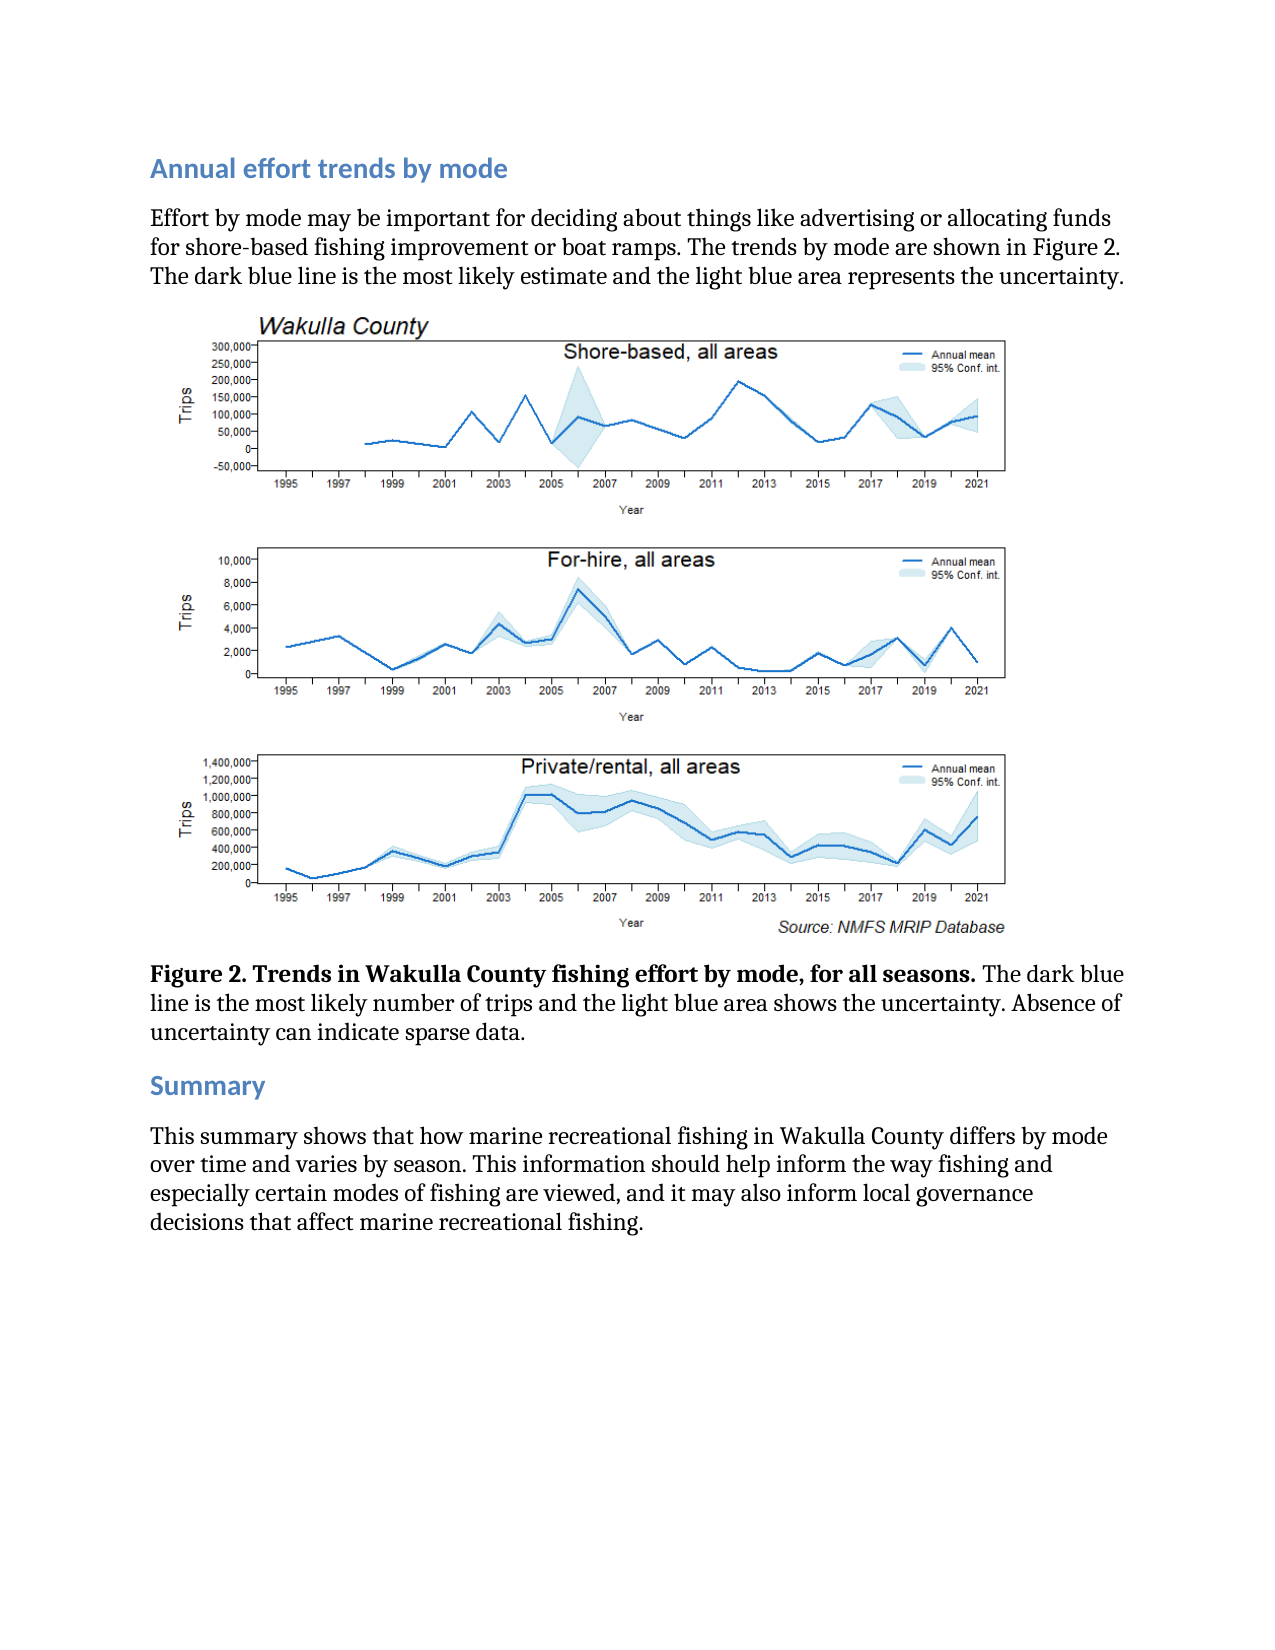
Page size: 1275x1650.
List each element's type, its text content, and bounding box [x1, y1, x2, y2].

subtitle Summary [150, 1067, 1125, 1103]
text Effort by mode may be important for deciding about things like advertising or allocating funds for shore-based fishing improvement or boat ramps. The trends by mode are shown in Figure 2. The dark blue line is the most likely estimate and the light blue area represents the uncertainty. [150, 204, 1125, 291]
text This summary shows that how marine recreational fishing in Wakulla County differs by mode over time and varies by season. This information should help inform the way fishing and especially certain modes of fishing are viewed, and it may also inform local governance decisions that affect marine recreational fishing. [150, 1122, 1125, 1237]
picture [168, 309, 1044, 942]
text Figure 2. Trends in Wakulla County fishing effort by mode, for all seasons. The dark blue line is the most likely number of trips and the light blue area shows the uncertainty. Absence of uncertainty can indicate sparse data. [150, 960, 1125, 1046]
subtitle Annual effort trends by mode [150, 150, 1125, 186]
